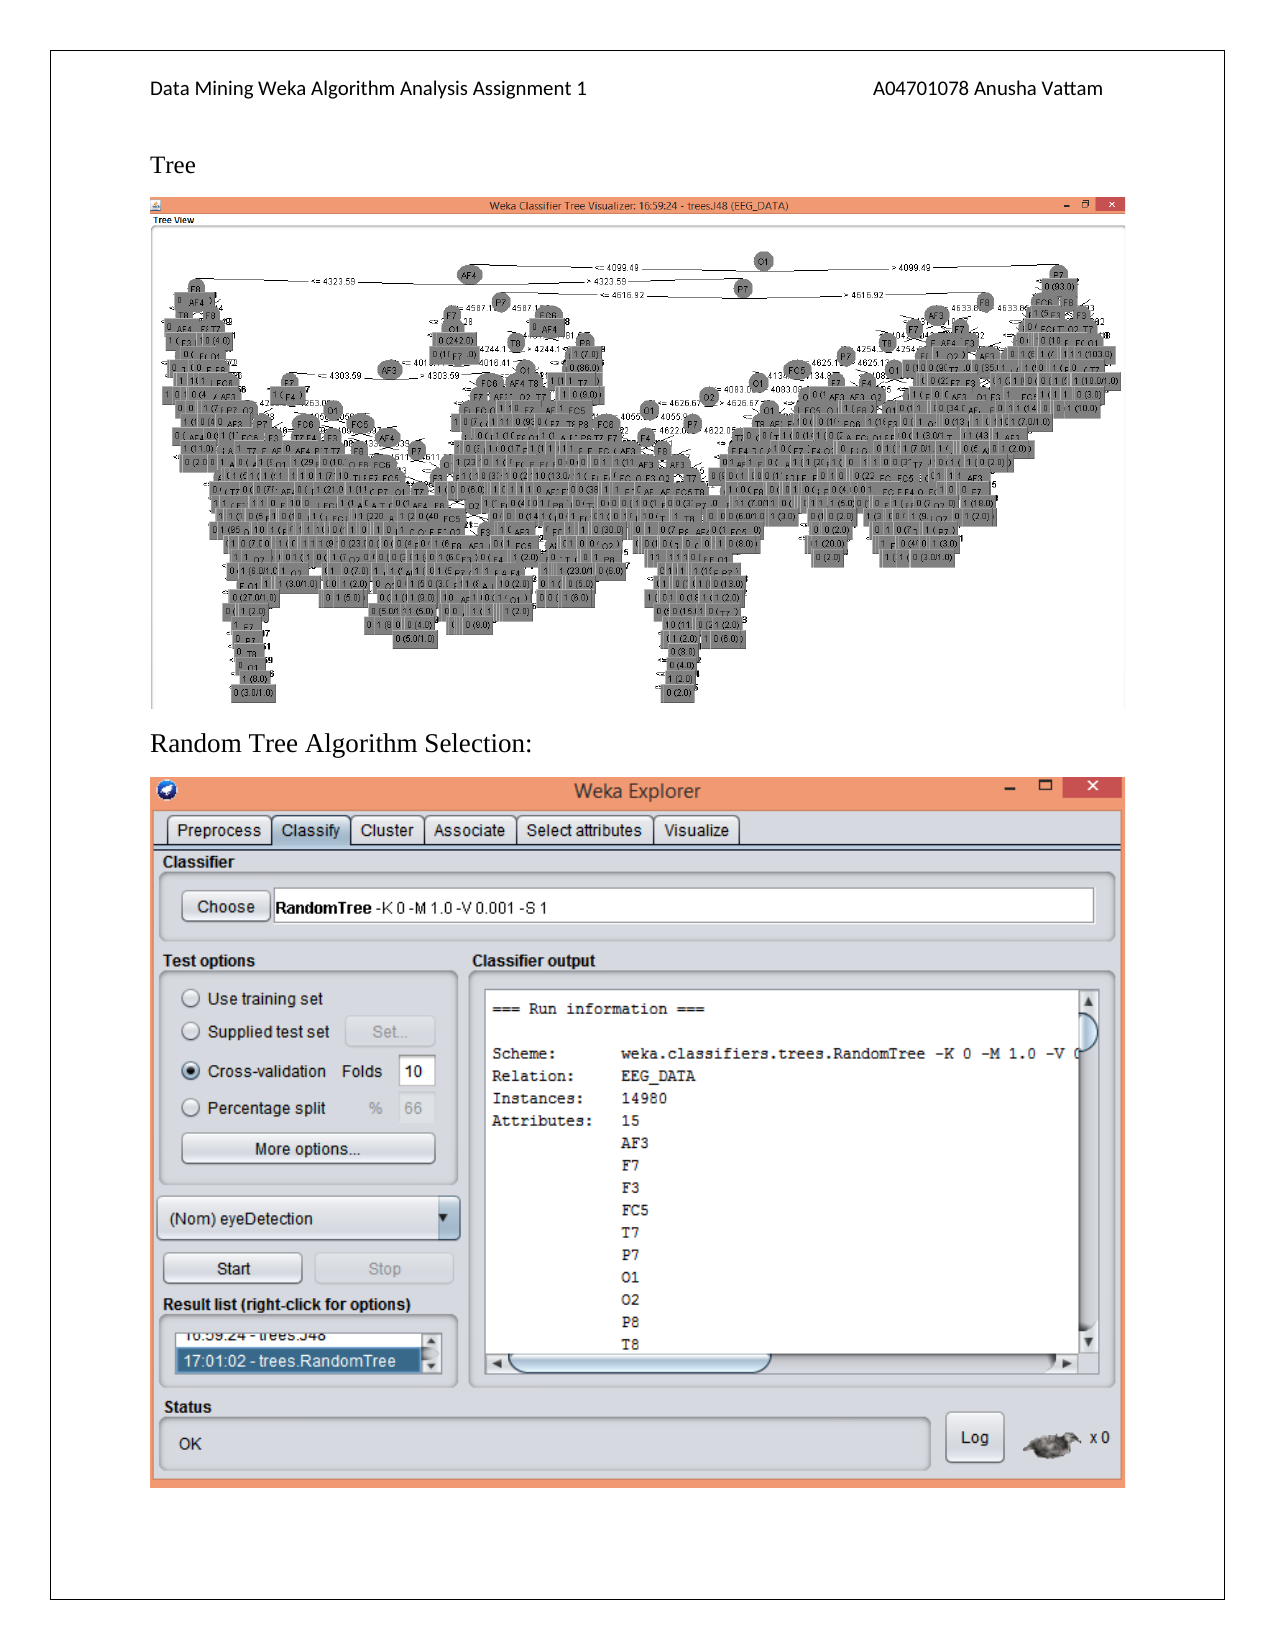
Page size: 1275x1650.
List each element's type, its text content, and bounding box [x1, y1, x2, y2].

picture [150, 197, 1125, 709]
text Tree [150, 150, 1125, 179]
picture [150, 777, 1125, 1488]
text Random Tree Algorithm Selection: [150, 727, 1125, 758]
